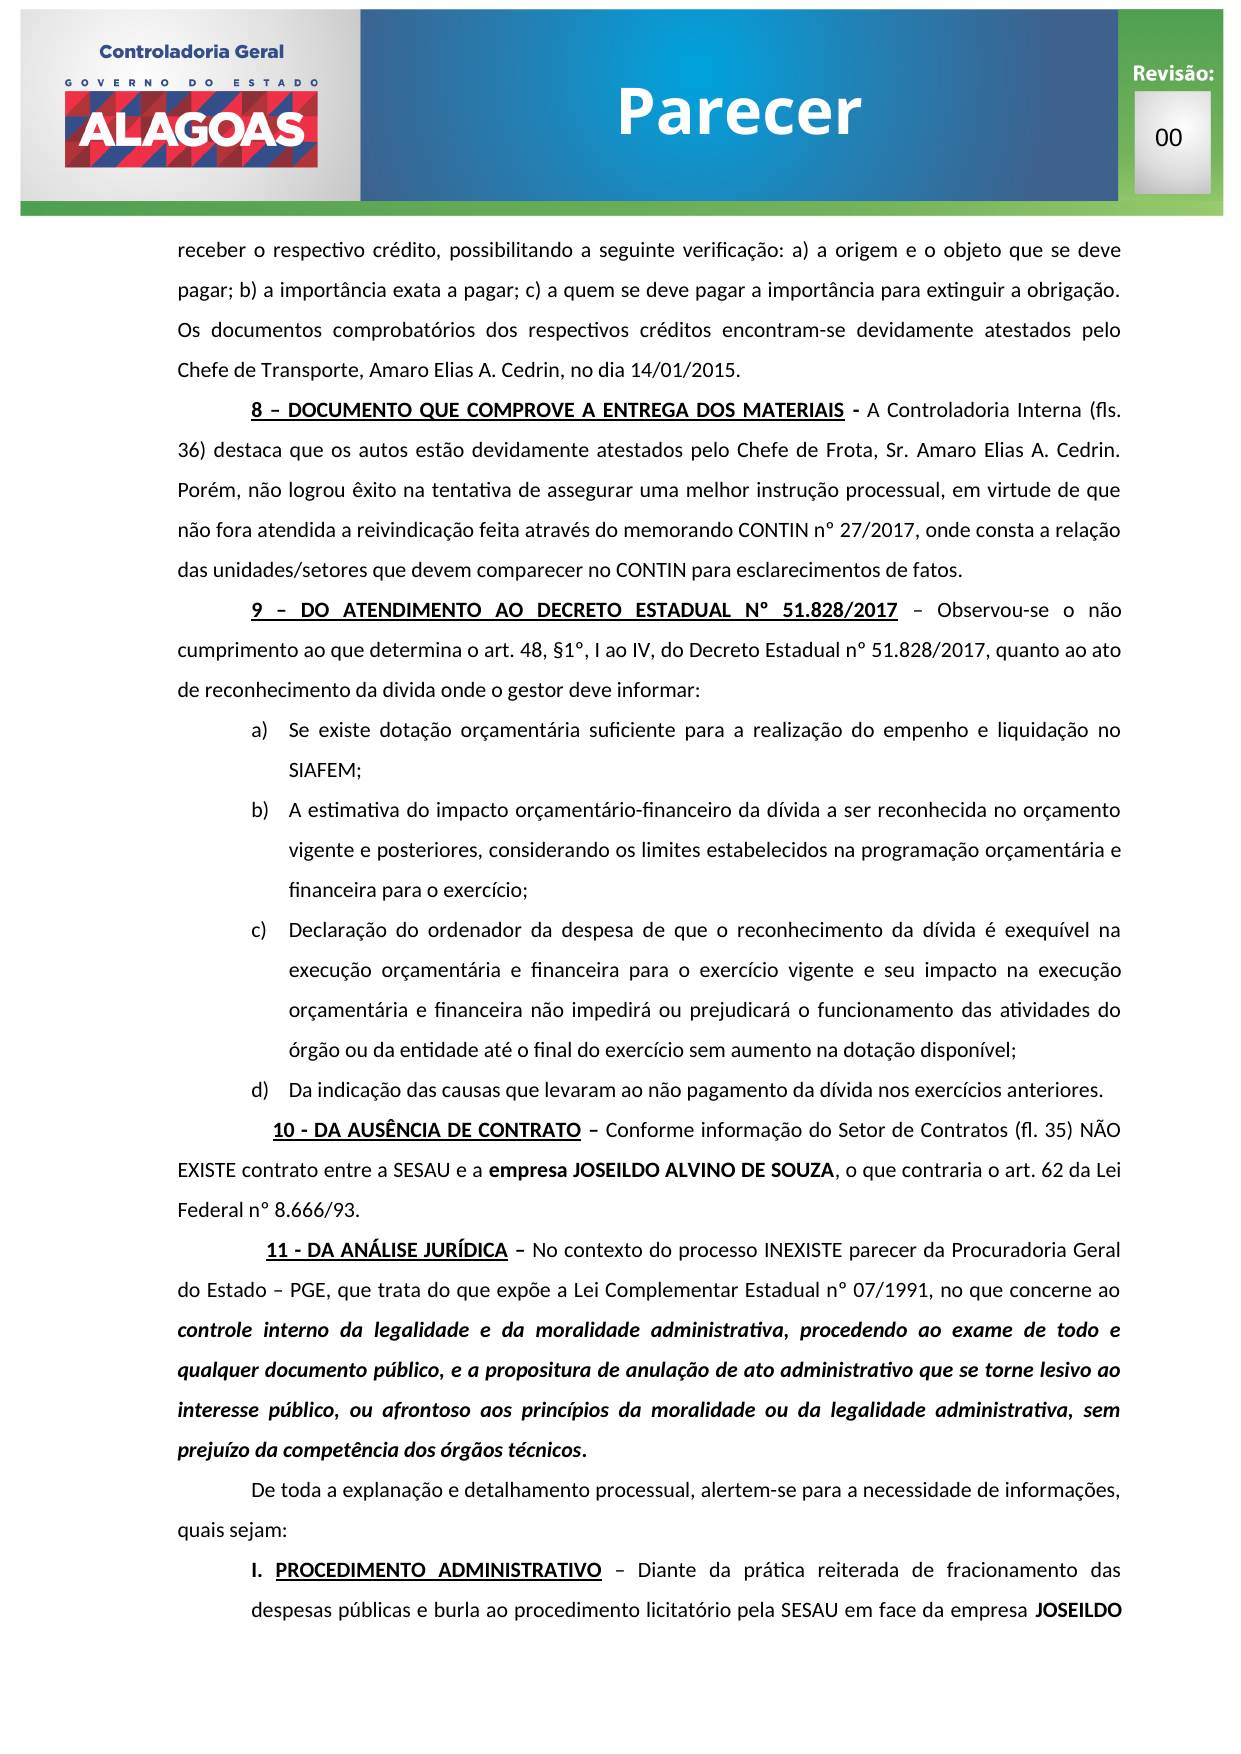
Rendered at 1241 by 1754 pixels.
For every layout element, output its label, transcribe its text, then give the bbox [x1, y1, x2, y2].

text 10 - DA AUSÊNCIA DE CONTRATO – Conforme informação do Setor de Contratos (fl. 35) NÃO EXISTE contrato entre a SESAU e a empresa JOSEILDO ALVINO DE SOUZA, o que contraria o art. 62 da Lei Federal nº 8.666/93. [177, 1116, 1122, 1223]
list A estimativa do impacto orçamentário-financeiro da dívida a ser reconhecida no orçamento vigente e posteriores, considerando os limites estabelecidos na programação orçamentária e financeira para o exercício; [251, 796, 1122, 903]
list Se existe dotação orçamentária suficiente para a realização do empenho e liquidação no SIAFEM; [251, 716, 1122, 783]
list Da indicação das causas que levaram ao não pagamento da dívida nos exercícios anteriores. [251, 1076, 1122, 1103]
text 11 - DA ANÁLISE JURÍDICA – No contexto do processo INEXISTE parecer da Procuradoria Geral do Estado – PGE, que trata do que expõe a Lei Complementar Estadual nº 07/1991, no que concerne ao controle interno da legalidade e da moralidade administrativa, procedendo ao exame de todo e qualquer documento público, e a propositura de anulação de ato administrativo que se torne lesivo ao interesse público, ou afrontoso aos princípios da moralidade ou da legalidade administrativa, sem prejuízo da competência dos órgãos técnicos. [177, 1236, 1122, 1463]
text 8 – DOCUMENTO QUE COMPROVE A ENTREGA DOS MATERIAIS - A Controladoria Interna (fls. 36) destaca que os autos estão devidamente atestados pelo Chefe de Frota, Sr. Amaro Elias A. Cedrin. Porém, não logrou êxito na tentativa de assegurar uma melhor instrução processual, em virtude de que não fora atendida a reivindicação feita através do memorando CONTIN nº 27/2017, onde consta a relação das unidades/setores que devem comparecer no CONTIN para esclarecimentos de fatos. [177, 396, 1122, 583]
picture [20, 9, 1224, 216]
list Declaração do ordenador da despesa de que o reconhecimento da dívida é exequível na execução orçamentária e financeira para o exercício vigente e seu impacto na execução orçamentária e financeira não impedirá ou prejudicará o funcionamento das atividades do órgão ou da entidade até o final do exercício sem aumento na dotação disponível; [251, 916, 1122, 1063]
text 9 – DO ATENDIMENTO AO DECRETO ESTADUAL Nº 51.828/2017 – Observou-se o não cumprimento ao que determina o art. 48, §1º, I ao IV, do Decreto Estadual nº 51.828/2017, quanto ao ato de reconhecimento da divida onde o gestor deve informar: [177, 596, 1122, 703]
text De toda a explanação e detalhamento processual, alertem-se para a necessidade de informações, quais sejam: [177, 1476, 1122, 1543]
